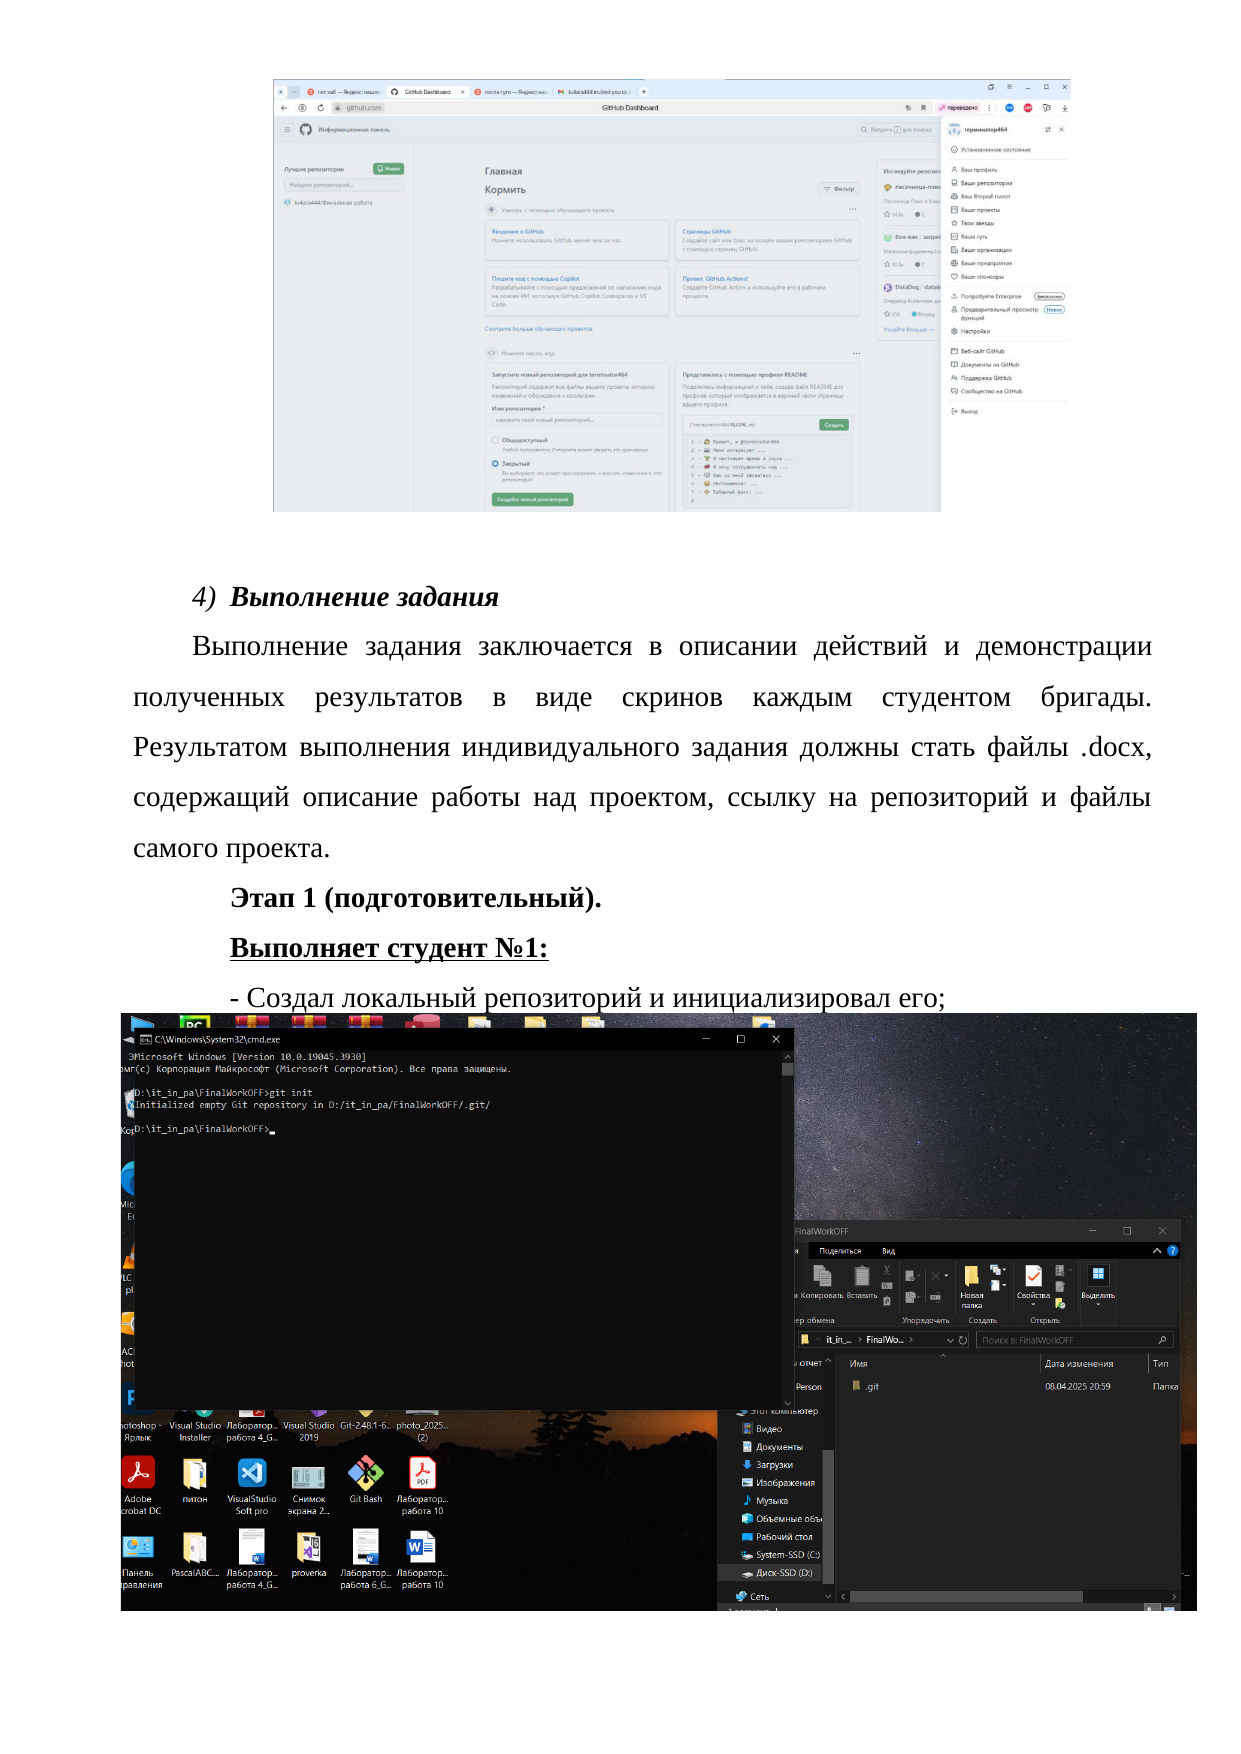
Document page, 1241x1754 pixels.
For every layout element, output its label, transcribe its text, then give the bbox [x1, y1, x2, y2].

picture [273, 79, 1071, 512]
subtitle Выполнение задания [192, 579, 1196, 612]
subtitle Этап 1 (подготовительный). Выполняет студент №1: [229, 880, 603, 964]
list Создал локальный репозиторий и инициализировал его; [229, 981, 1196, 1013]
picture [120, 1013, 1197, 1611]
text Выполнение задания заключается в описании действий и демонстрации полученных результатов в виде скринов каждым студентом бригады. Результатом выполнения индивидуального задания должны стать файлы .docx, содержащий описание работы над проектом, ссылку на репозиторий и файлы самого проекта. [133, 628, 1152, 863]
